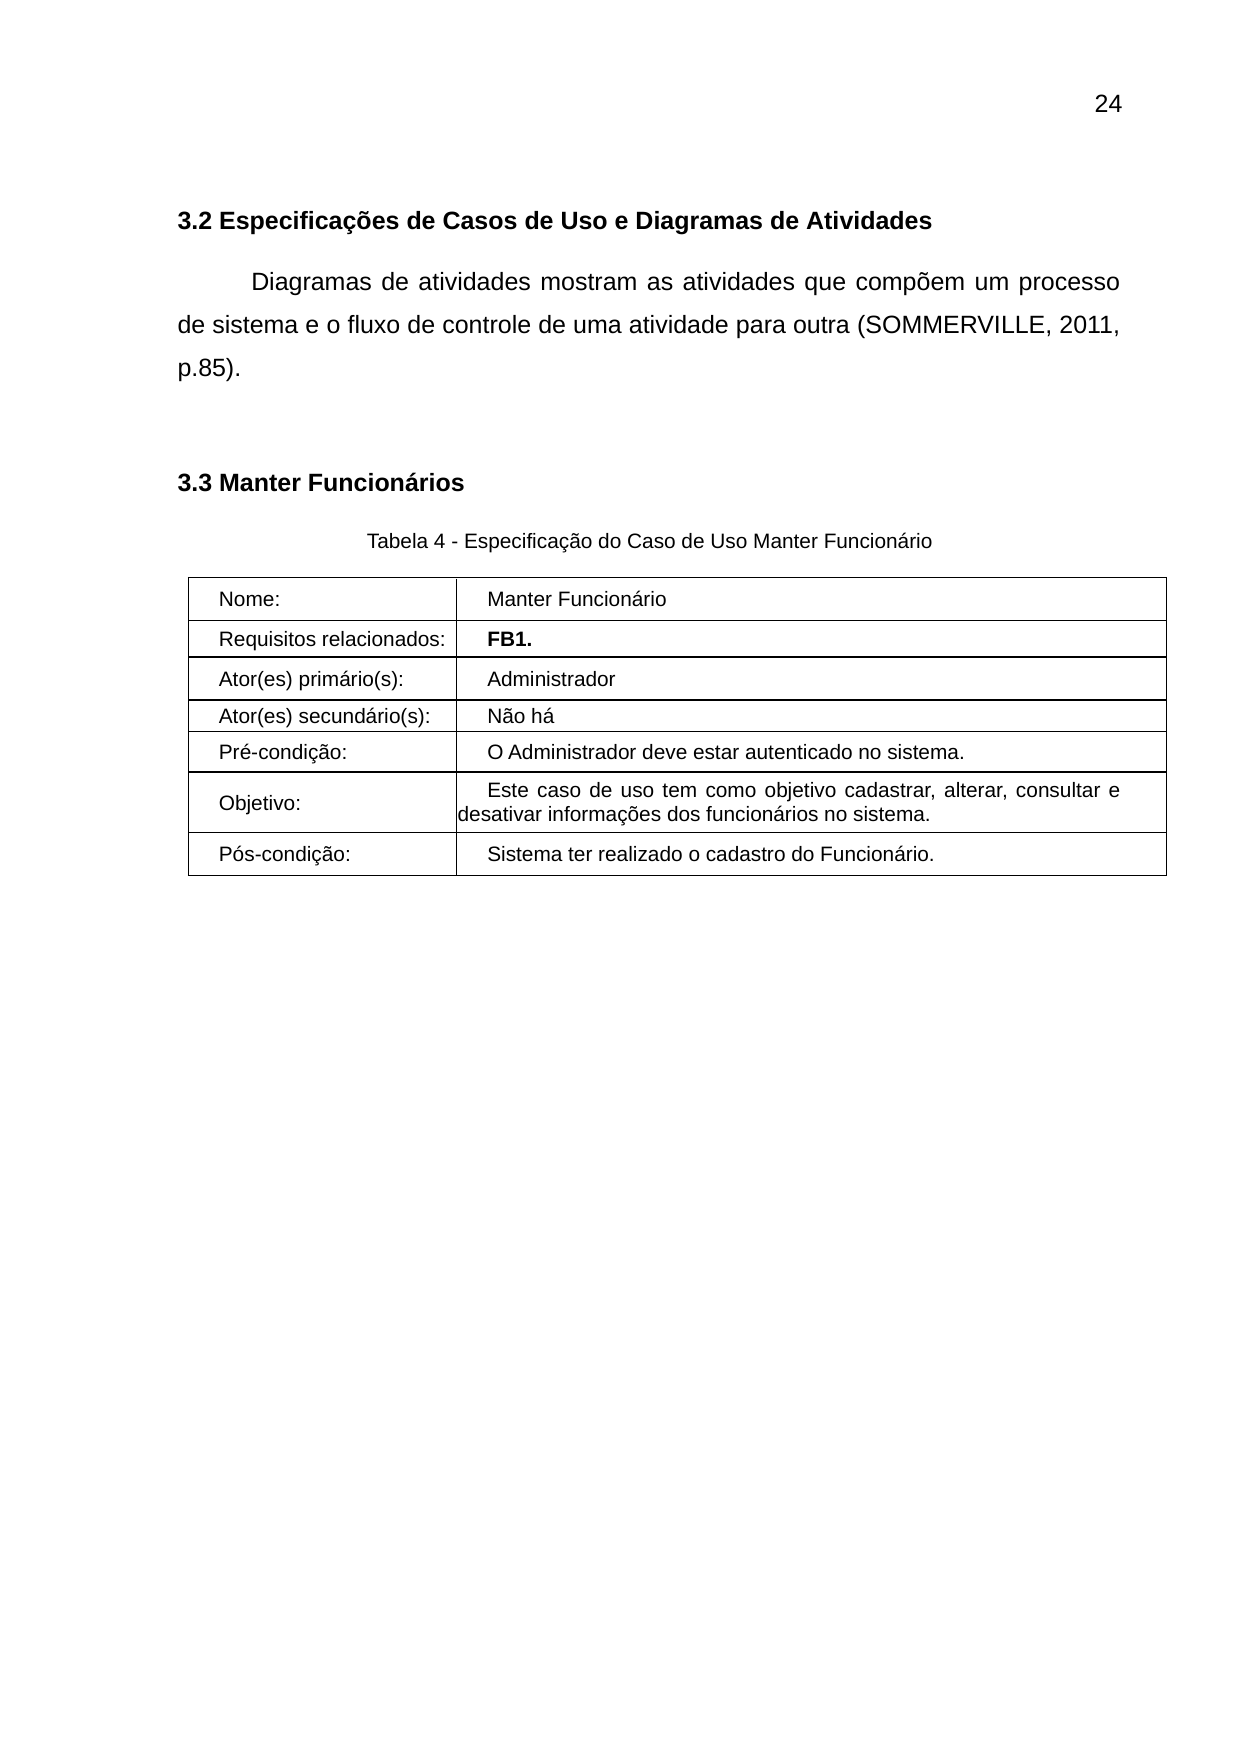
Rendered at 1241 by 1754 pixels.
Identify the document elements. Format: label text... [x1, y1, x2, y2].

table_cell FB1. [457, 621, 1166, 656]
table_cell O Administrador deve estar autenticado no sistema. [457, 732, 1166, 771]
table_cell Sistema ter realizado o cadastro do Funcionário. [457, 833, 1166, 874]
text Diagramas de atividades mostram as atividades que compõem um processo de sistema e o fluxo de controle de uma atividade para outra (SOMMERVILLE, 2011, p.85). [177, 267, 1122, 382]
table_cell Este caso de uso tem como objetivo cadastrar, alterar, consultar e desativar informações dos funcionários no sistema. [457, 773, 1166, 832]
subtitle 3.2 Especificações de Casos de Uso e Diagramas de Atividades [177, 206, 1122, 235]
table_header Manter Funcionário [457, 578, 1166, 620]
table_cell Administrador [457, 658, 1166, 699]
table_cell Ator(es) secundário(s): [189, 701, 456, 731]
table_cell Pós-condição: [189, 833, 456, 874]
text Tabela 4 - Especificação do Caso de Uso Manter Funcionário [177, 528, 1122, 552]
table_cell Objetivo: [189, 773, 456, 832]
table_header Nome: [189, 578, 456, 620]
table_cell Ator(es) primário(s): [189, 658, 456, 699]
table_cell Pré-condição: [189, 732, 456, 771]
table_cell Não há [457, 701, 1166, 731]
subtitle 3.3 Manter Funcionários [177, 468, 1122, 497]
table_cell Requisitos relacionados: [189, 621, 456, 656]
